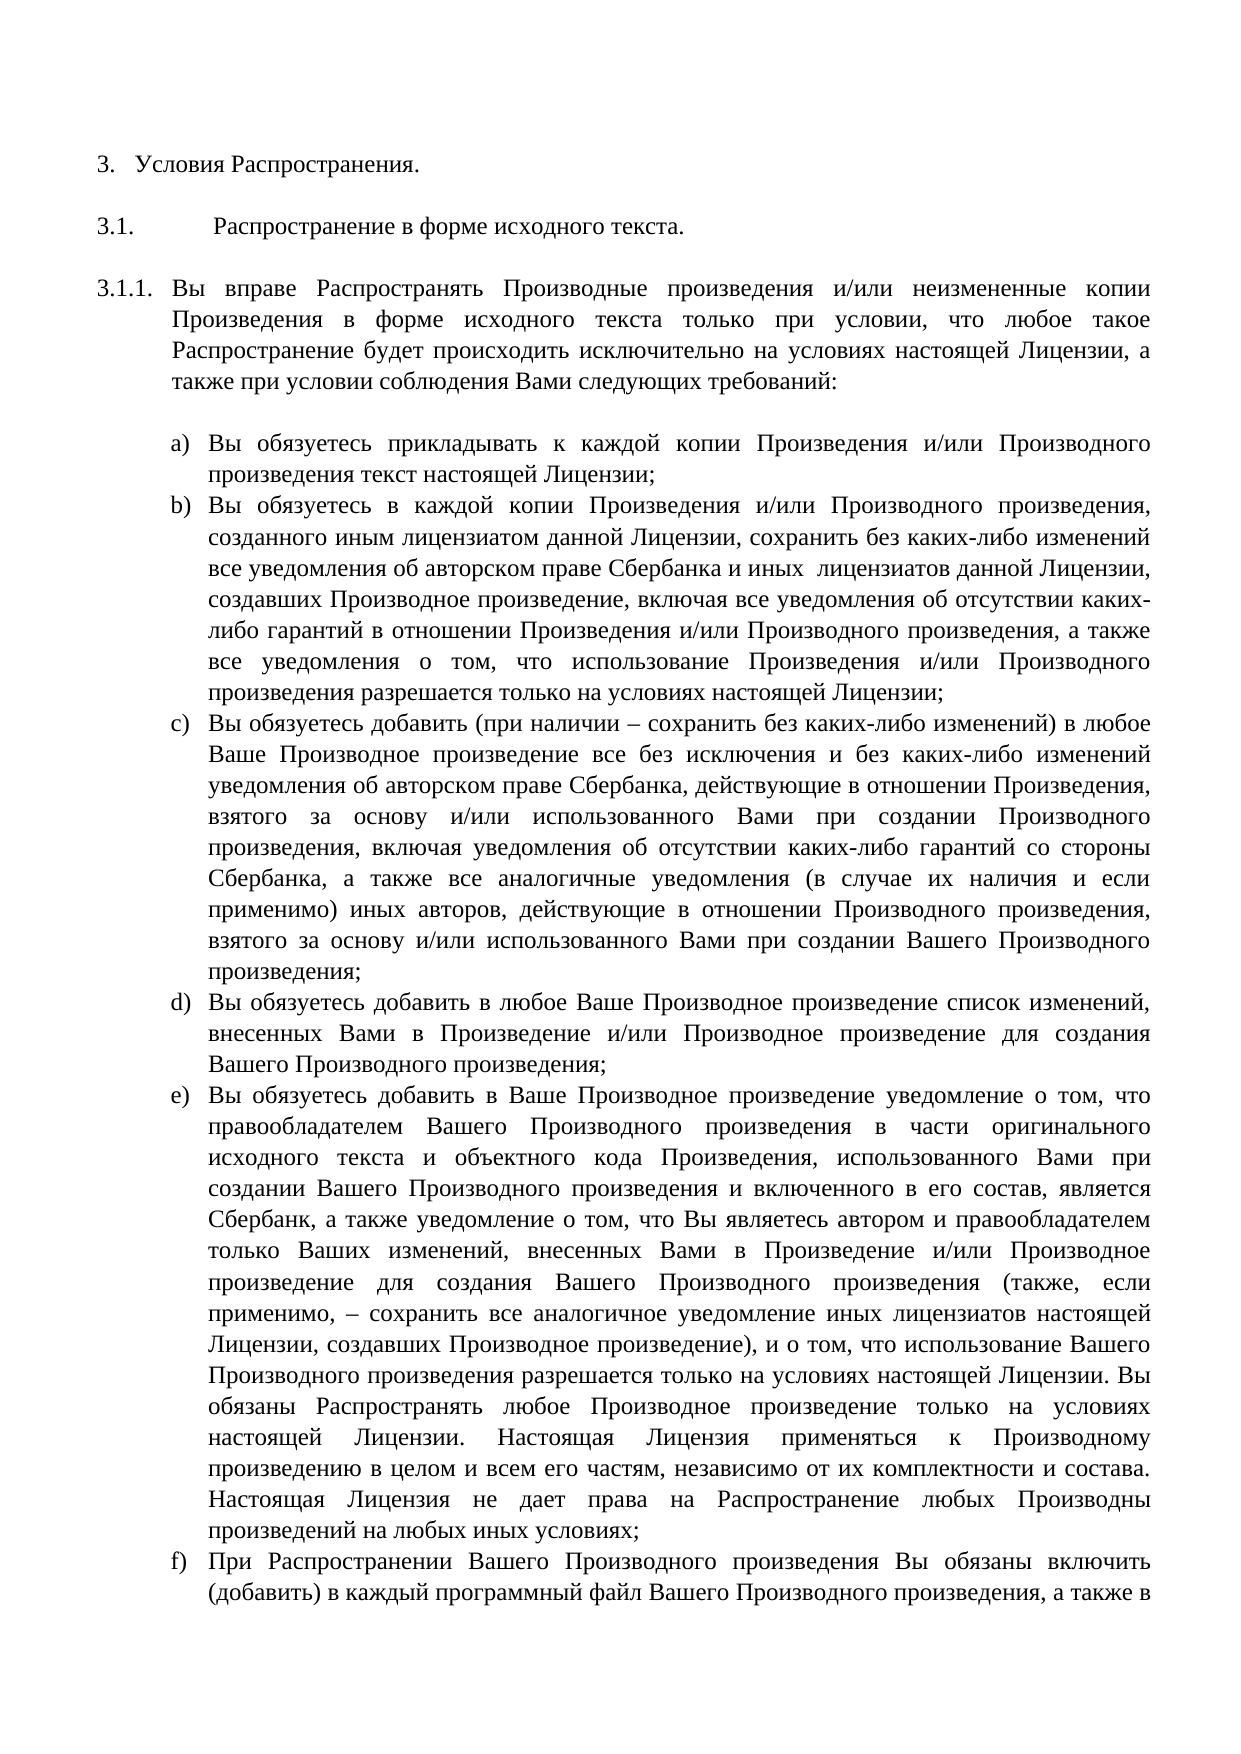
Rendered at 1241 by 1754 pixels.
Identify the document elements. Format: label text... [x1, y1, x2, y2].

list Распространение в форме исходного текста. [97, 211, 1152, 240]
list Вы обязуетесь добавить в любое Ваше Производное произведение список изменений, внесенных Вами в Произведение и/или Производное произведение для создания Вашего Производного произведения; [170, 987, 1152, 1078]
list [170, 1546, 1152, 1606]
list Вы обязуетесь в каждой копии Произведения и/или Производного произведения, созданного иным лицензиатом данной Лицензии, сохранить без каких-либо изменений все уведомления об авторском праве Сбербанка и иных лицензиатов данной Лицензии, создавших Производное произведение, включая все уведомления об отсутствии каких-либо гарантий в отношении Произведения и/или Производного произведения, а также все уведомления о том, что использование Произведения и/или Производного произведения разрешается только на условиях настоящей Лицензии; [170, 491, 1152, 706]
list Вы обязуетесь добавить (при наличии – сохранить без каких-либо изменений) в любое Ваше Производное произведение все без исключения и без каких-либо изменений уведомления об авторском праве Сбербанка, действующие в отношении Произведения, взятого за основу и/или использованного Вами при создании Производного произведения, включая уведомления об отсутствии каких-либо гарантий со стороны Сбербанка, а также все аналогичные уведомления (в случае их наличия и если применимо) иных авторов, действующие в отношении Производного произведения, взятого за основу и/или использованного Вами при создании Вашего Производного произведения; [170, 708, 1152, 985]
list Вы вправе Распространять Производные произведения и/или неизмененные копии Произведения в форме исходного текста только при условии, что любое такое Распространение будет происходить исключительно на условиях настоящей Лицензии, а также при условии соблюдения Вами следующих требований: [97, 273, 1152, 395]
list Вы обязуетесь добавить в Ваше Производное произведение уведомление о том, что правообладателем Вашего Производного произведения в части оригинального исходного текста и объектного кода Произведения, использованного Вами при создании Вашего Производного произведения и включенного в его состав, является Сбербанк, а также уведомление о том, что Вы являетесь автором и правообладателем только Ваших изменений, внесенных Вами в Произведение и/или Производное произведение для создания Вашего Производного произведения (также, если применимо, – сохранить все аналогичное уведомление иных лицензиатов настоящей Лицензии, создавших Производное произведение), и о том, что использование Вашего Производного произведения разрешается только на условиях настоящей Лицензии. Вы обязаны Распространять любое Производное произведение только на условиях настоящей Лицензии. Настоящая Лицензия применяться к Производному произведению в целом и всем его частям, независимо от их комплектности и состава. Настоящая Лицензия не дает права на Распространение любых Производны произведений на любых иных условиях; [170, 1080, 1152, 1544]
list Условия Распространения. [97, 149, 1152, 178]
list Вы обязуетесь прикладывать к каждой копии Произведения и/или Производного произведения текст настоящей Лицензии; [170, 428, 1152, 488]
